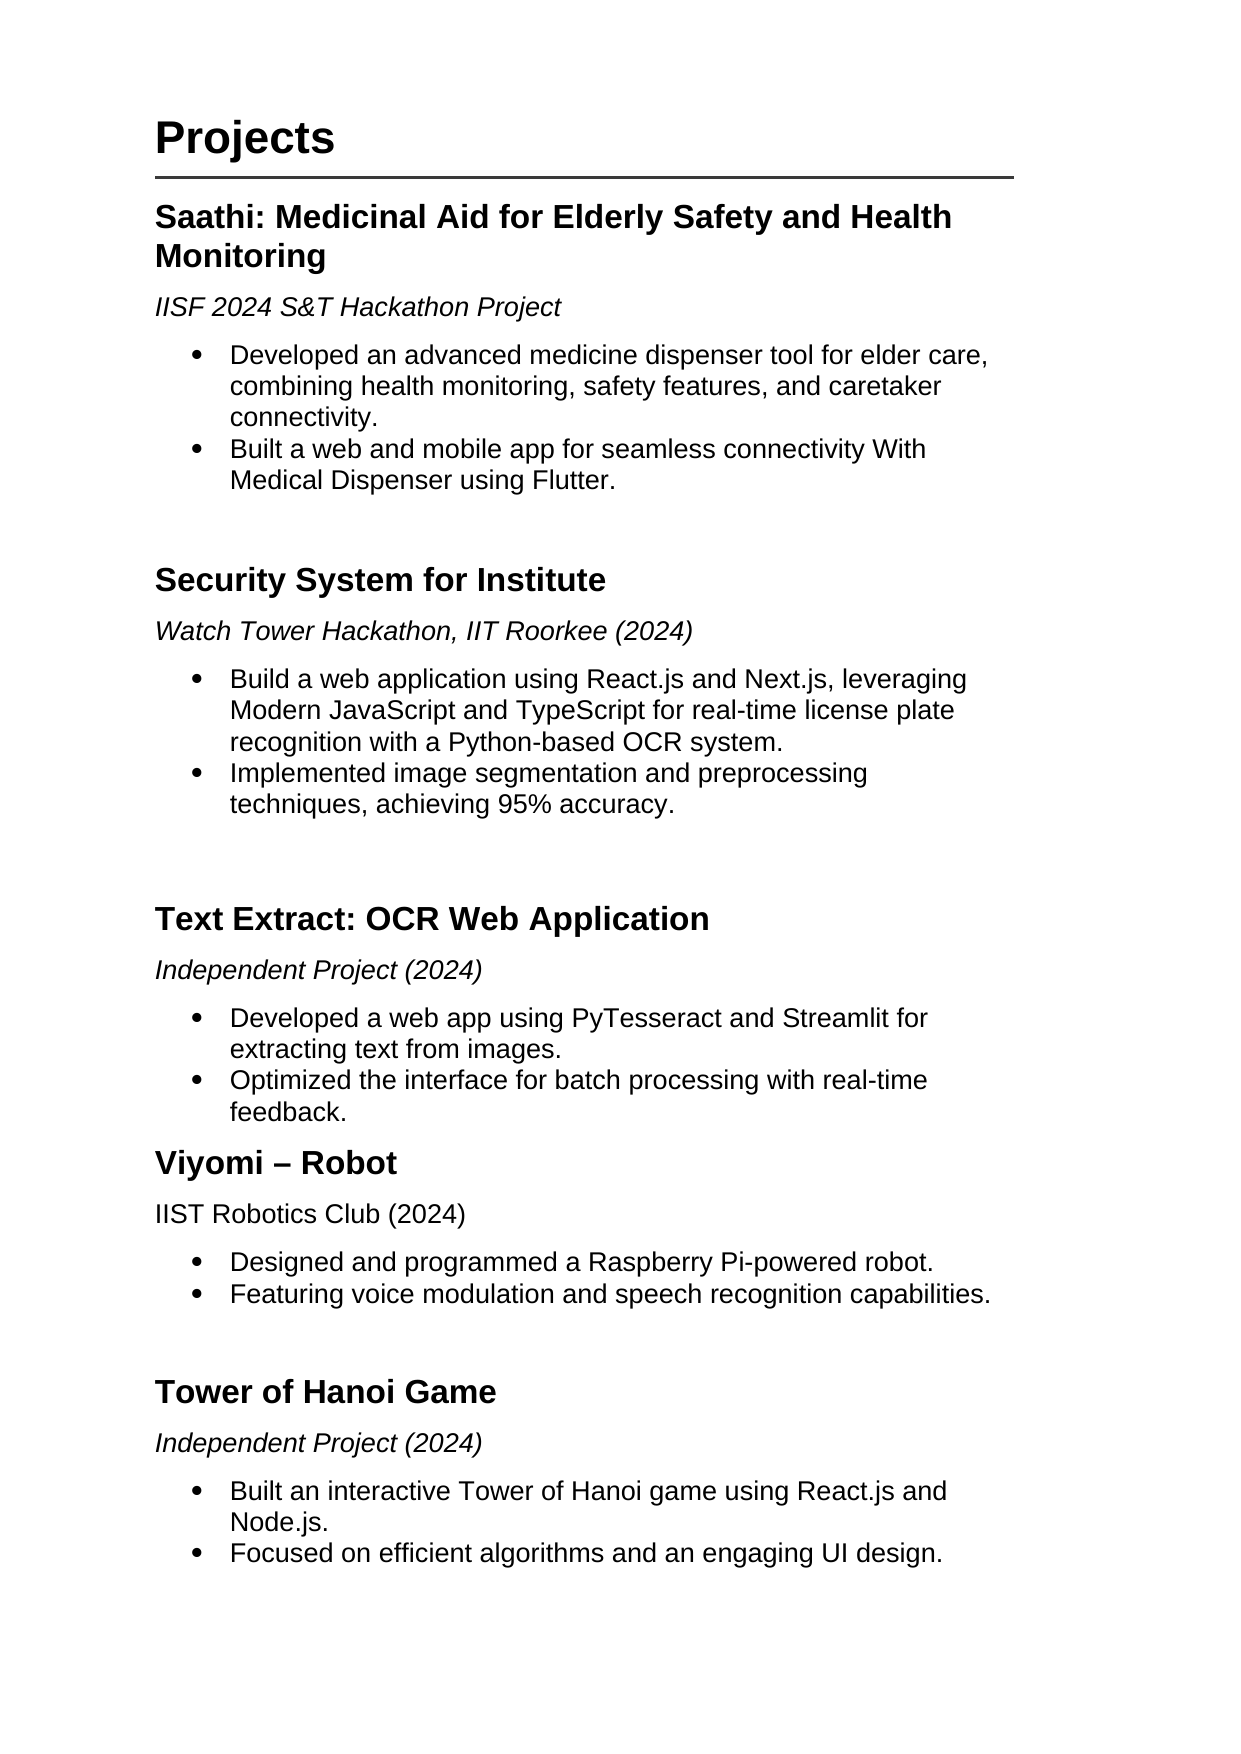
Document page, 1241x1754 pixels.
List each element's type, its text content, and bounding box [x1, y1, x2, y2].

list Built a web and mobile app for seamless connectivity With Medical Dispenser using Flutter. [192, 433, 1014, 495]
list Tower of Hanoi Game [154, 1372, 1014, 1410]
text Viyomi – Robot [154, 1143, 1014, 1182]
text Saathi: Medicinal Aid for Elderly Safety and Health Monitoring [154, 197, 1014, 274]
list Focused on efficient algorithms and an engaging UI design. [192, 1537, 1014, 1569]
list Featuring voice modulation and speech recognition capabilities. [192, 1278, 1014, 1309]
text Independent Project (2024) [154, 1427, 1014, 1458]
list Build a web application using React.js and Next.js, leveraging Modern JavaScript and TypeScript for real-time license plate recognition with a Python-based OCR system. [192, 663, 1014, 757]
text Text Extract: OCR Web Application [154, 898, 1014, 937]
list Built an interactive Tower of Hanoi game using React.js and Node.js. [192, 1475, 1014, 1537]
text Security System for Institute [154, 560, 1014, 598]
list Developed an advanced medicine dispenser tool for elder care, combining health monitoring, safety features, and caretaker connectivity. [192, 339, 1014, 433]
text IIST Robotics Club (2024) [154, 1198, 1014, 1230]
list Implemented image segmentation and preprocessing techniques, achieving 95% accuracy. [192, 757, 1014, 819]
text Independent Project (2024) [154, 954, 1014, 985]
list Designed and programmed a Raspberry Pi-powered robot. [192, 1246, 1014, 1278]
subtitle Projects [154, 110, 1014, 179]
list Developed a web app using PyTesseract and Streamlit for extracting text from images. [192, 1002, 1014, 1064]
list Optimized the interface for batch processing with real-time feedback. [192, 1064, 1014, 1127]
text IISF 2024 S&T Hackathon Project [154, 291, 1014, 322]
text Watch Tower Hackathon, IIT Roorkee (2024) [154, 615, 1014, 646]
